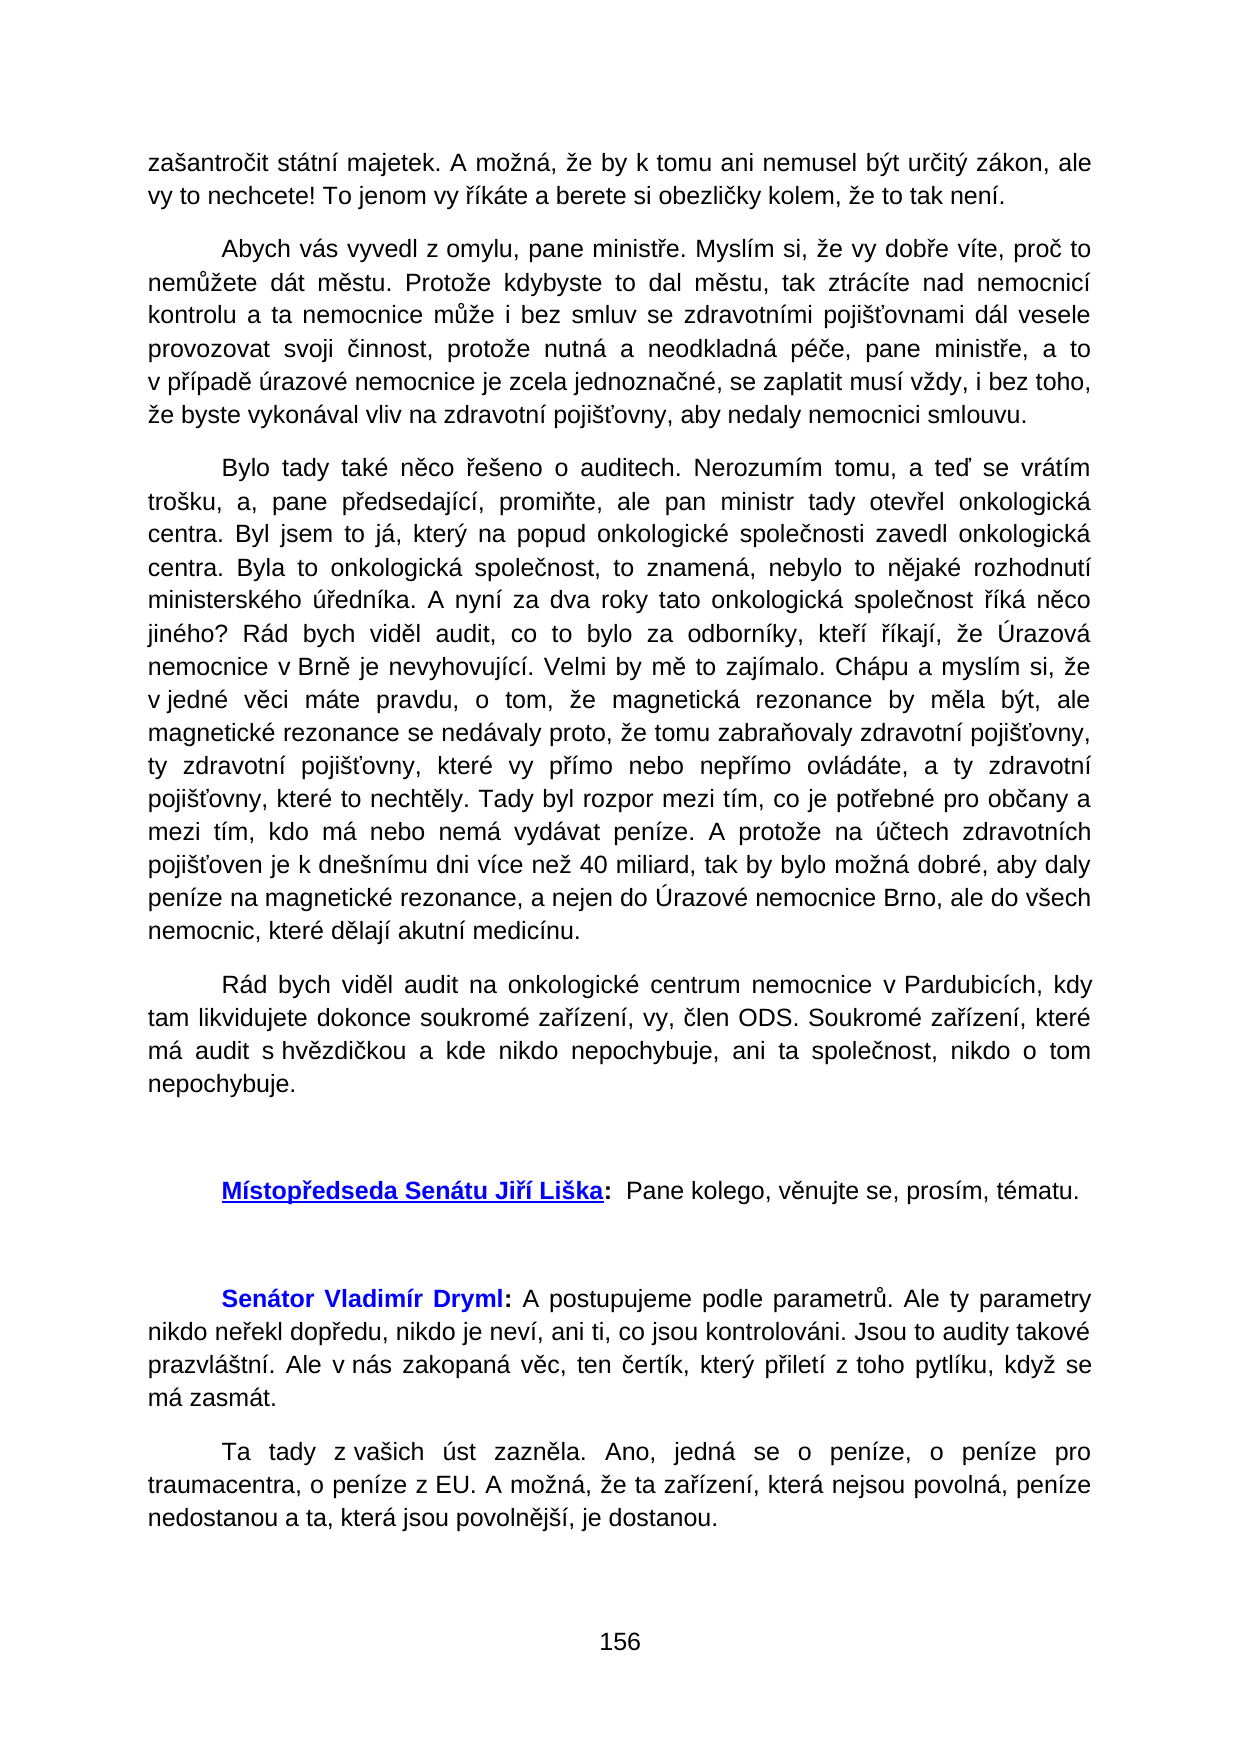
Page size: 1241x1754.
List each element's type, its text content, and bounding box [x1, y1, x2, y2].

text Bylo tady také něco řešeno o auditech. Nerozumím tomu, a teď se vrátím trošku, a, pane předsedající, promiňte, ale pan ministr tady otevřel onkologická centra. Byl jsem to já, který na popud onkologické společnosti zavedl onkologická centra. Byla to onkologická společnost, to znamená, nebylo to nějaké rozhodnutí ministerského úředníka. A nyní za dva roky tato onkologická společnost říká něco jiného? Rád bych viděl audit, co to bylo za odborníky, kteří říkají, že Úrazová nemocnice v Brně je nevyhovující. Velmi by mě to zajímalo. Chápu a myslím si, že v jedné věci máte pravdu, o tom, že magnetická rezonance by měla být, ale magnetické rezonance se nedávaly proto, že tomu zabraňovaly zdravotní pojišťovny, ty zdravotní pojišťovny, které vy přímo nebo nepřímo ovládáte, a ty zdravotní pojišťovny, které to nechtěly. Tady byl rozpor mezi tím, co je potřebné pro občany a mezi tím, kdo má nebo nemá vydávat peníze. A protože na účtech zdravotních pojišťoven je k dnešnímu dni více než 40 miliard, tak by bylo možná dobré, aby daly peníze na magnetické rezonance, a nejen do Úrazové nemocnice Brno, ale do všech nemocnic, které dělají akutní medicínu. [148, 453, 1093, 944]
text Místopředseda Senátu Jiří Liška: Pane kolego, věnujte se, prosím, tématu. [148, 1176, 1093, 1205]
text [148, 148, 1093, 209]
text Senátor Vladimír Dryml: A postupujeme podle parametrů. Ale ty parametry nikdo neřekl dopředu, nikdo je neví, ani ti, co jsou kontrolováni. Jsou to audity takové prazvláštní. Ale v nás zakopaná věc, ten čertík, který přiletí z toho pytlíku, když se má zasmát. [148, 1284, 1093, 1412]
text Rád bych viděl audit na onkologické centrum nemocnice v Pardubicích, kdy tam likvidujete dokonce soukromé zařízení, vy, člen ODS. Soukromé zařízení, které má audit s hvězdičkou a kde nikdo nepochybuje, ani ta společnost, nikdo o tom nepochybuje. [148, 969, 1093, 1097]
text Ta tady z vašich úst zazněla. Ano, jedná se o peníze, o peníze pro traumacentra, o peníze z EU. A možná, že ta zařízení, která nejsou povolná, peníze nedostanou a ta, která jsou povolnější, je dostanou. [148, 1437, 1093, 1532]
text Abych vás vyvedl z omylu, pane ministře. Myslím si, že vy dobře víte, proč to nemůžete dát městu. Protože kdybyste to dal městu, tak ztrácíte nad nemocnicí kontrolu a ta nemocnice může i bez smluv se zdravotními pojišťovnami dál vesele provozovat svoji činnost, protože nutná a neodkladná péče, pane ministře, a to v případě úrazové nemocnice je zcela jednoznačné, se zaplatit musí vždy, i bez toho, že byste vykonával vliv na zdravotní pojišťovny, aby nedaly nemocnici smlouvu. [148, 234, 1093, 428]
